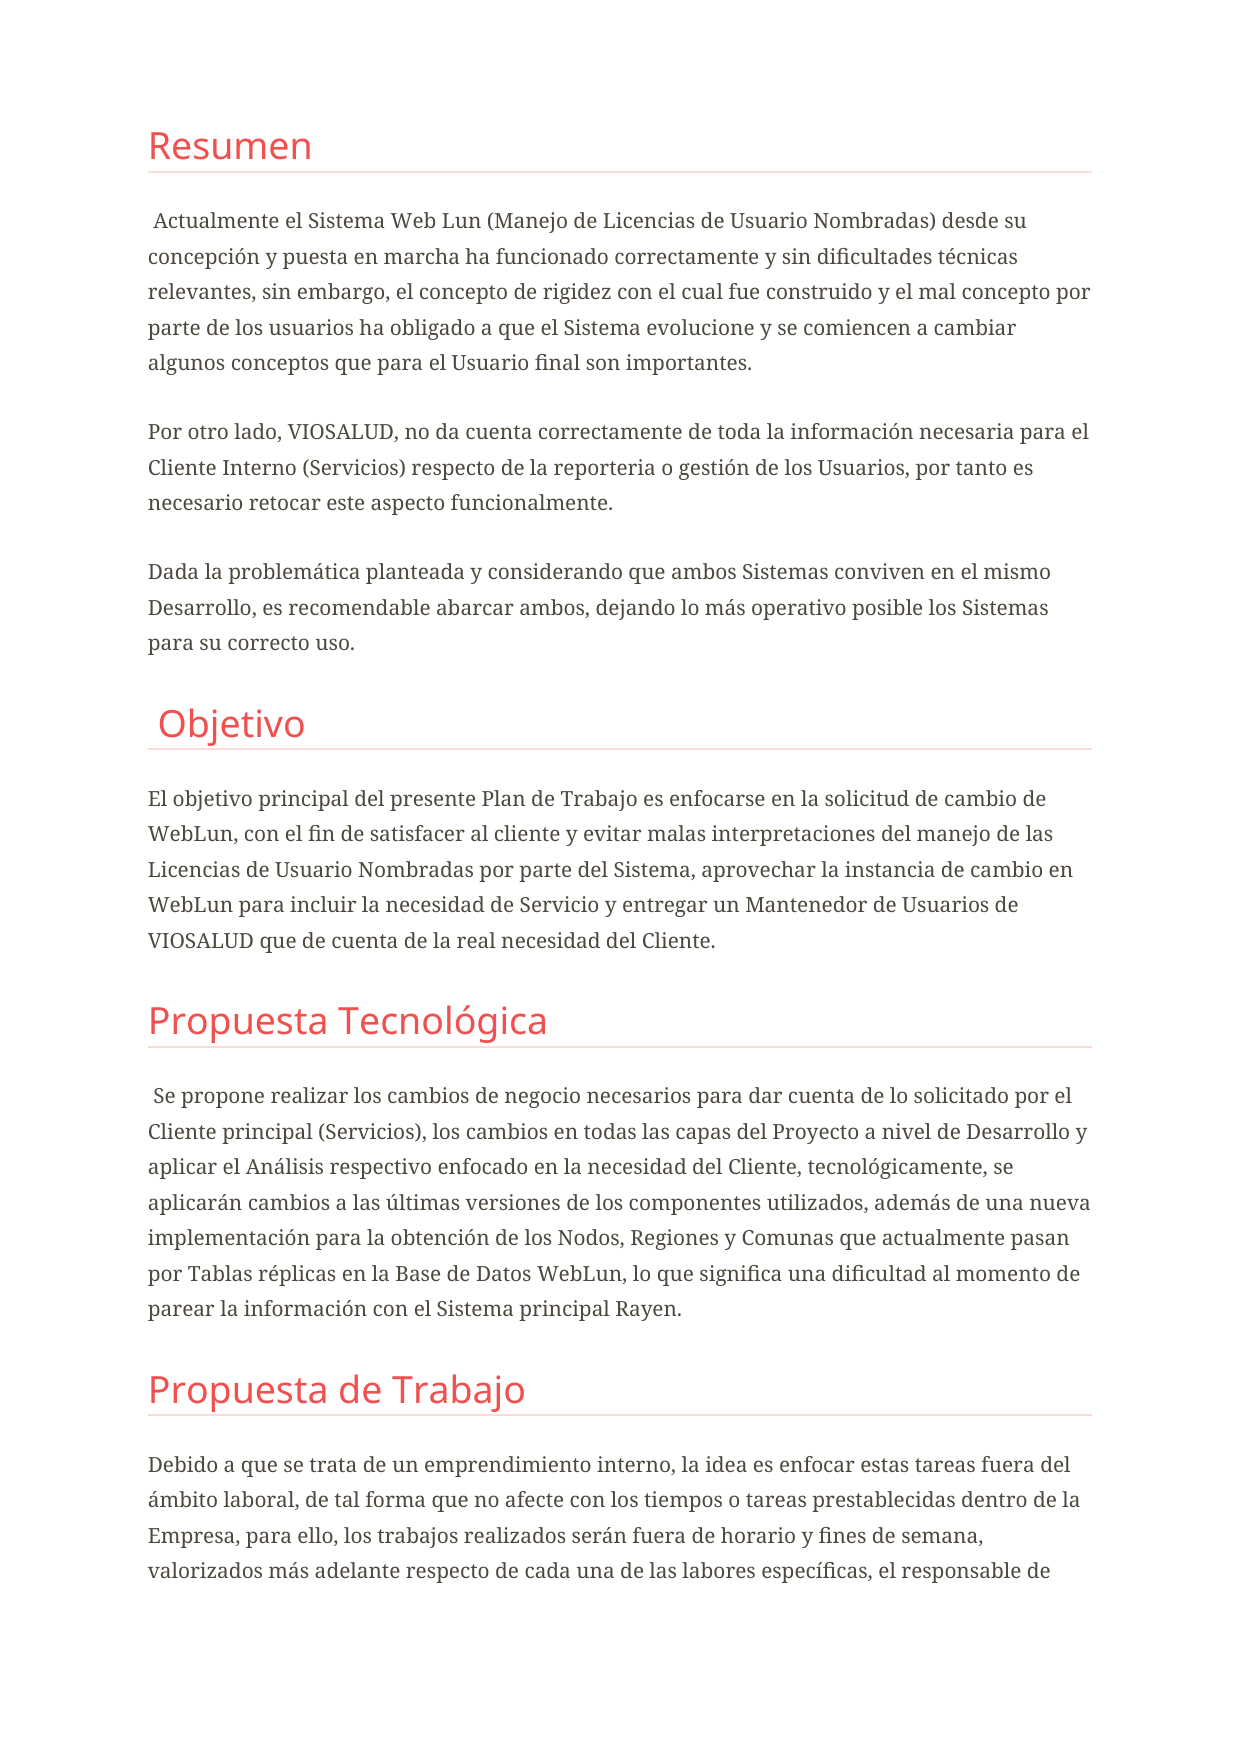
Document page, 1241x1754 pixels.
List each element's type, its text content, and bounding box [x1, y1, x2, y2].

text Dada la problemática planteada y considerando que ambos Sistemas conviven en el mismo Desarrollo, es recomendable abarcar ambos, dejando lo más operativo posible los Sistemas para su correcto uso. [148, 557, 1092, 657]
subtitle Resumen [148, 119, 1092, 171]
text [148, 1450, 1092, 1585]
text Actualmente el Sistema Web Lun (Manejo de Licencias de Usuario Nombradas) desde su concepción y puesta en marcha ha funcionado correctamente y sin dificultades técnicas relevantes, sin embargo, el concepto de rigidez con el cual fue construido y el mal concepto por parte de los usuarios ha obligado a que el Sistema evolucione y se comiencen a cambiar algunos conceptos que para el Usuario final son importantes. [148, 206, 1092, 377]
subtitle Propuesta Tecnológica [148, 994, 1092, 1046]
subtitle Objetivo [148, 697, 1092, 748]
text Se propone realizar los cambios de negocio necesarios para dar cuenta de lo solicitado por el Cliente principal (Servicios), los cambios en todas las capas del Proyecto a nivel de Desarrollo y aplicar el Análisis respectivo enfocado en la necesidad del Cliente, tecnológicamente, se aplicarán cambios a las últimas versiones de los componentes utilizados, además de una nueva implementación para la obtención de los Nodos, Regiones y Comunas que actualmente pasan por Tablas réplicas en la Base de Datos WebLun, lo que significa una dificultad al momento de parear la información con el Sistema principal Rayen. [148, 1081, 1092, 1323]
text El objetivo principal del presente Plan de Trabajo es enfocarse en la solicitud de cambio de WebLun, con el fin de satisfacer al cliente y evitar malas interpretaciones del manejo de las Licencias de Usuario Nombradas por parte del Sistema, aprovechar la instancia de cambio en WebLun para incluir la necesidad de Servicio y entregar un Mantenedor de Usuarios de VIOSALUD que de cuenta de la real necesidad del Cliente. [148, 784, 1092, 954]
text Por otro lado, VIOSALUD, no da cuenta correctamente de toda la información necesaria para el Cliente Interno (Servicios) respecto de la reporteria o gestión de los Usuarios, por tanto es necesario retocar este aspecto funcionalmente. [148, 417, 1092, 517]
subtitle Propuesta de Trabajo [148, 1363, 1092, 1414]
